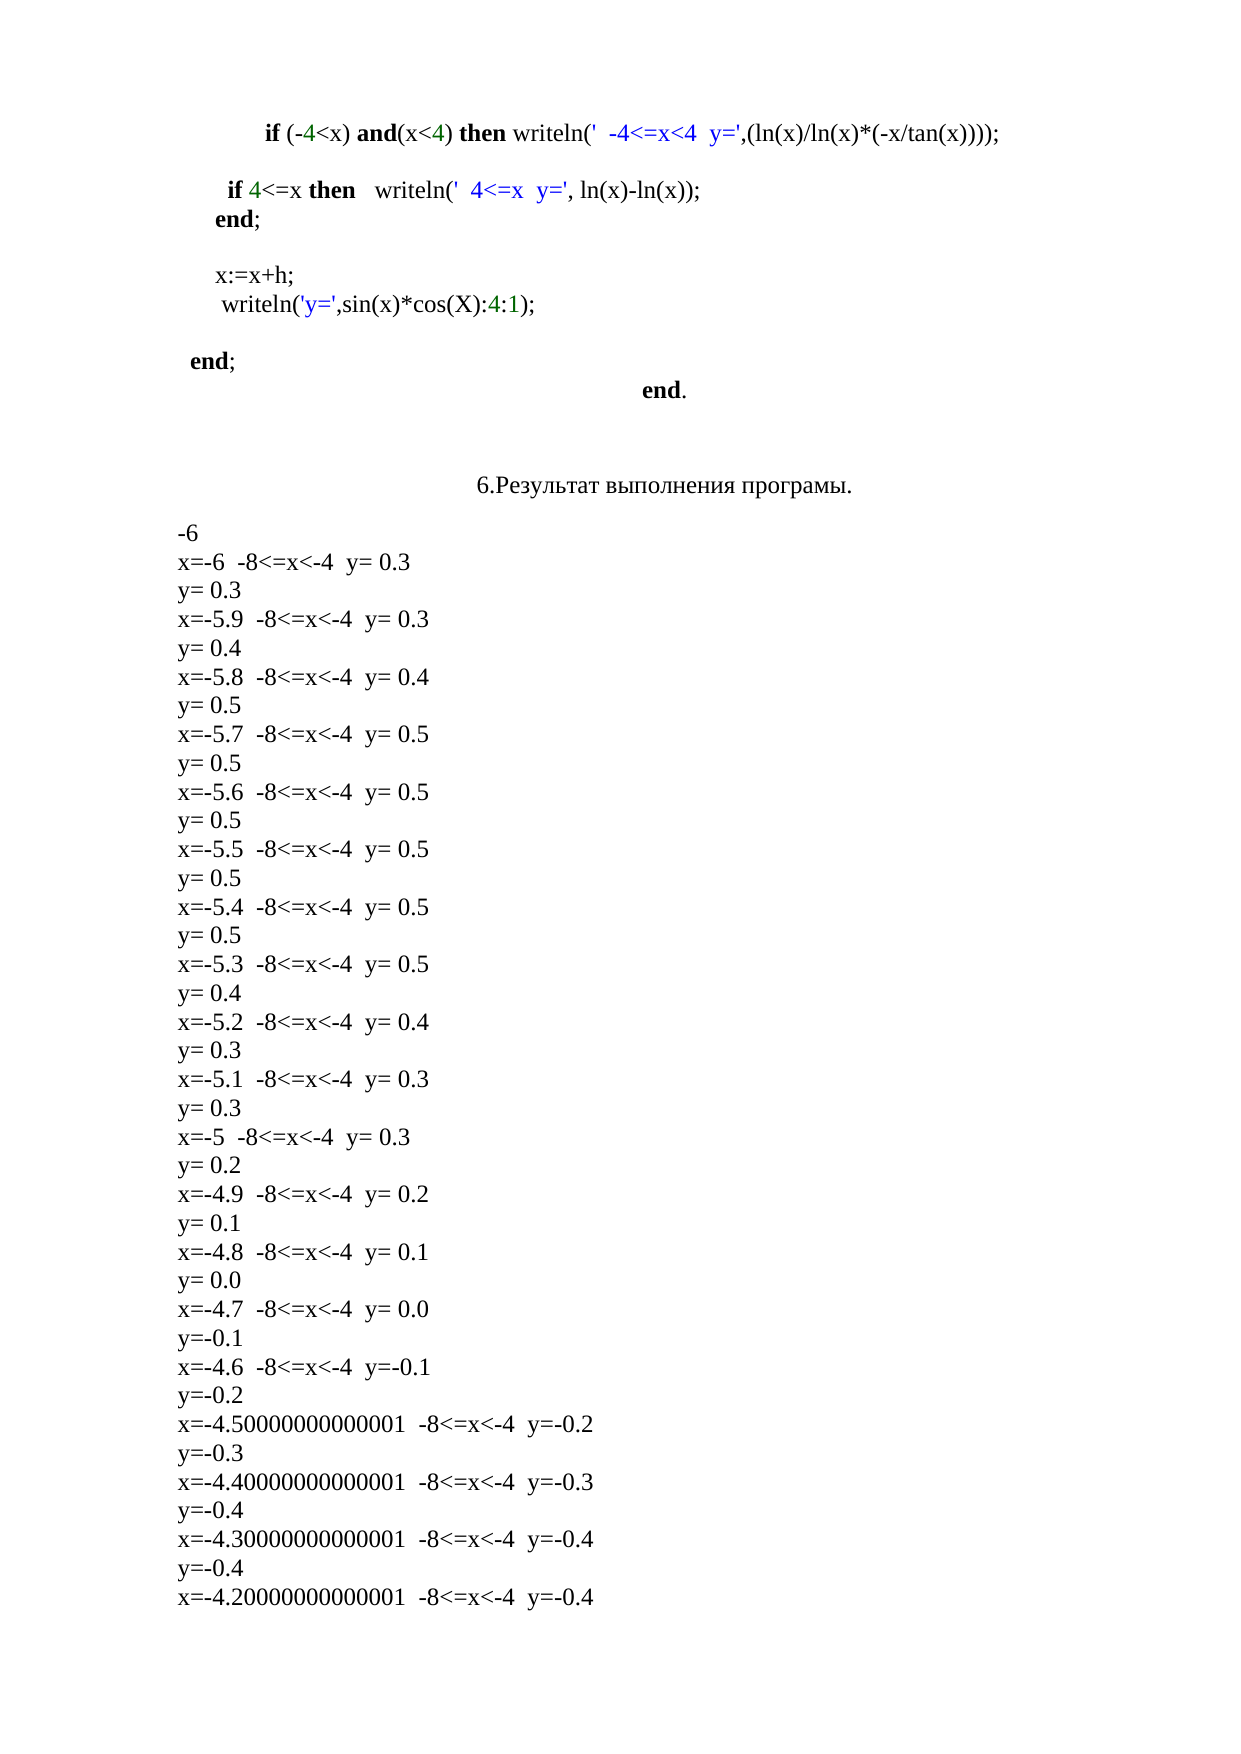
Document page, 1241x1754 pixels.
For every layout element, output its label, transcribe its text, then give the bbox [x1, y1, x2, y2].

text y=-0.4 [177, 1495, 1152, 1524]
text y= 0.3 [177, 575, 1152, 604]
text x=-4.20000000000001 -8<=x<-4 y=-0.4 [177, 1582, 1152, 1610]
text x=-5.1 -8<=x<-4 y= 0.3 [177, 1064, 1152, 1093]
text x=-5 -8<=x<-4 y= 0.3 [177, 1122, 1152, 1150]
text x=-5.3 -8<=x<-4 y= 0.5 [177, 949, 1152, 978]
text x=-5.9 -8<=x<-4 y= 0.3 [177, 604, 1152, 633]
text if 4<=x then writeln(' 4<=x y=', ln(x)-ln(x)); [177, 175, 1152, 204]
text y=-0.2 [177, 1380, 1152, 1409]
text x=-5.6 -8<=x<-4 y= 0.5 [177, 777, 1152, 805]
text -6 [177, 518, 1152, 547]
text x=-4.50000000000001 -8<=x<-4 y=-0.2 [177, 1409, 1152, 1438]
text x=-4.30000000000001 -8<=x<-4 y=-0.4 [177, 1524, 1152, 1553]
text y= 0.3 [177, 1093, 1152, 1122]
text y= 0.1 [177, 1208, 1152, 1237]
text x=-5.2 -8<=x<-4 y= 0.4 [177, 1007, 1152, 1035]
text y= 0.4 [177, 633, 1152, 662]
text y=-0.1 [177, 1323, 1152, 1352]
text if (-4<x) and(x<4) then writeln(' -4<=x<4 y=',(ln(x)/ln(x)*(-x/tan(x)))); [177, 118, 1152, 147]
text y= 0.2 [177, 1150, 1152, 1179]
text end. [177, 375, 1152, 403]
text y= 0.4 [177, 978, 1152, 1007]
text 6.Результат выполнения програмы. [177, 470, 1152, 499]
text x=-5.8 -8<=x<-4 y= 0.4 [177, 662, 1152, 690]
text x=-4.9 -8<=x<-4 y= 0.2 [177, 1179, 1152, 1208]
text x:=x+h; [177, 260, 1152, 289]
text y= 0.5 [177, 748, 1152, 777]
text x=-5.7 -8<=x<-4 y= 0.5 [177, 719, 1152, 748]
text writeln('y=',sin(x)*cos(X):4:1); [177, 289, 1152, 318]
text end; [177, 346, 1152, 375]
text y=-0.4 [177, 1553, 1152, 1582]
text x=-5.5 -8<=x<-4 y= 0.5 [177, 834, 1152, 863]
text x=-5.4 -8<=x<-4 y= 0.5 [177, 892, 1152, 920]
text y= 0.5 [177, 920, 1152, 949]
text y= 0.0 [177, 1265, 1152, 1294]
text x=-4.7 -8<=x<-4 y= 0.0 [177, 1294, 1152, 1323]
text y= 0.3 [177, 1035, 1152, 1064]
text x=-6 -8<=x<-4 y= 0.3 [177, 547, 1152, 575]
text x=-4.6 -8<=x<-4 y=-0.1 [177, 1352, 1152, 1380]
text end; [177, 204, 1152, 232]
text y= 0.5 [177, 805, 1152, 834]
text y= 0.5 [177, 690, 1152, 719]
text x=-4.40000000000001 -8<=x<-4 y=-0.3 [177, 1467, 1152, 1495]
text x=-4.8 -8<=x<-4 y= 0.1 [177, 1237, 1152, 1265]
text y=-0.3 [177, 1438, 1152, 1467]
text y= 0.5 [177, 863, 1152, 892]
